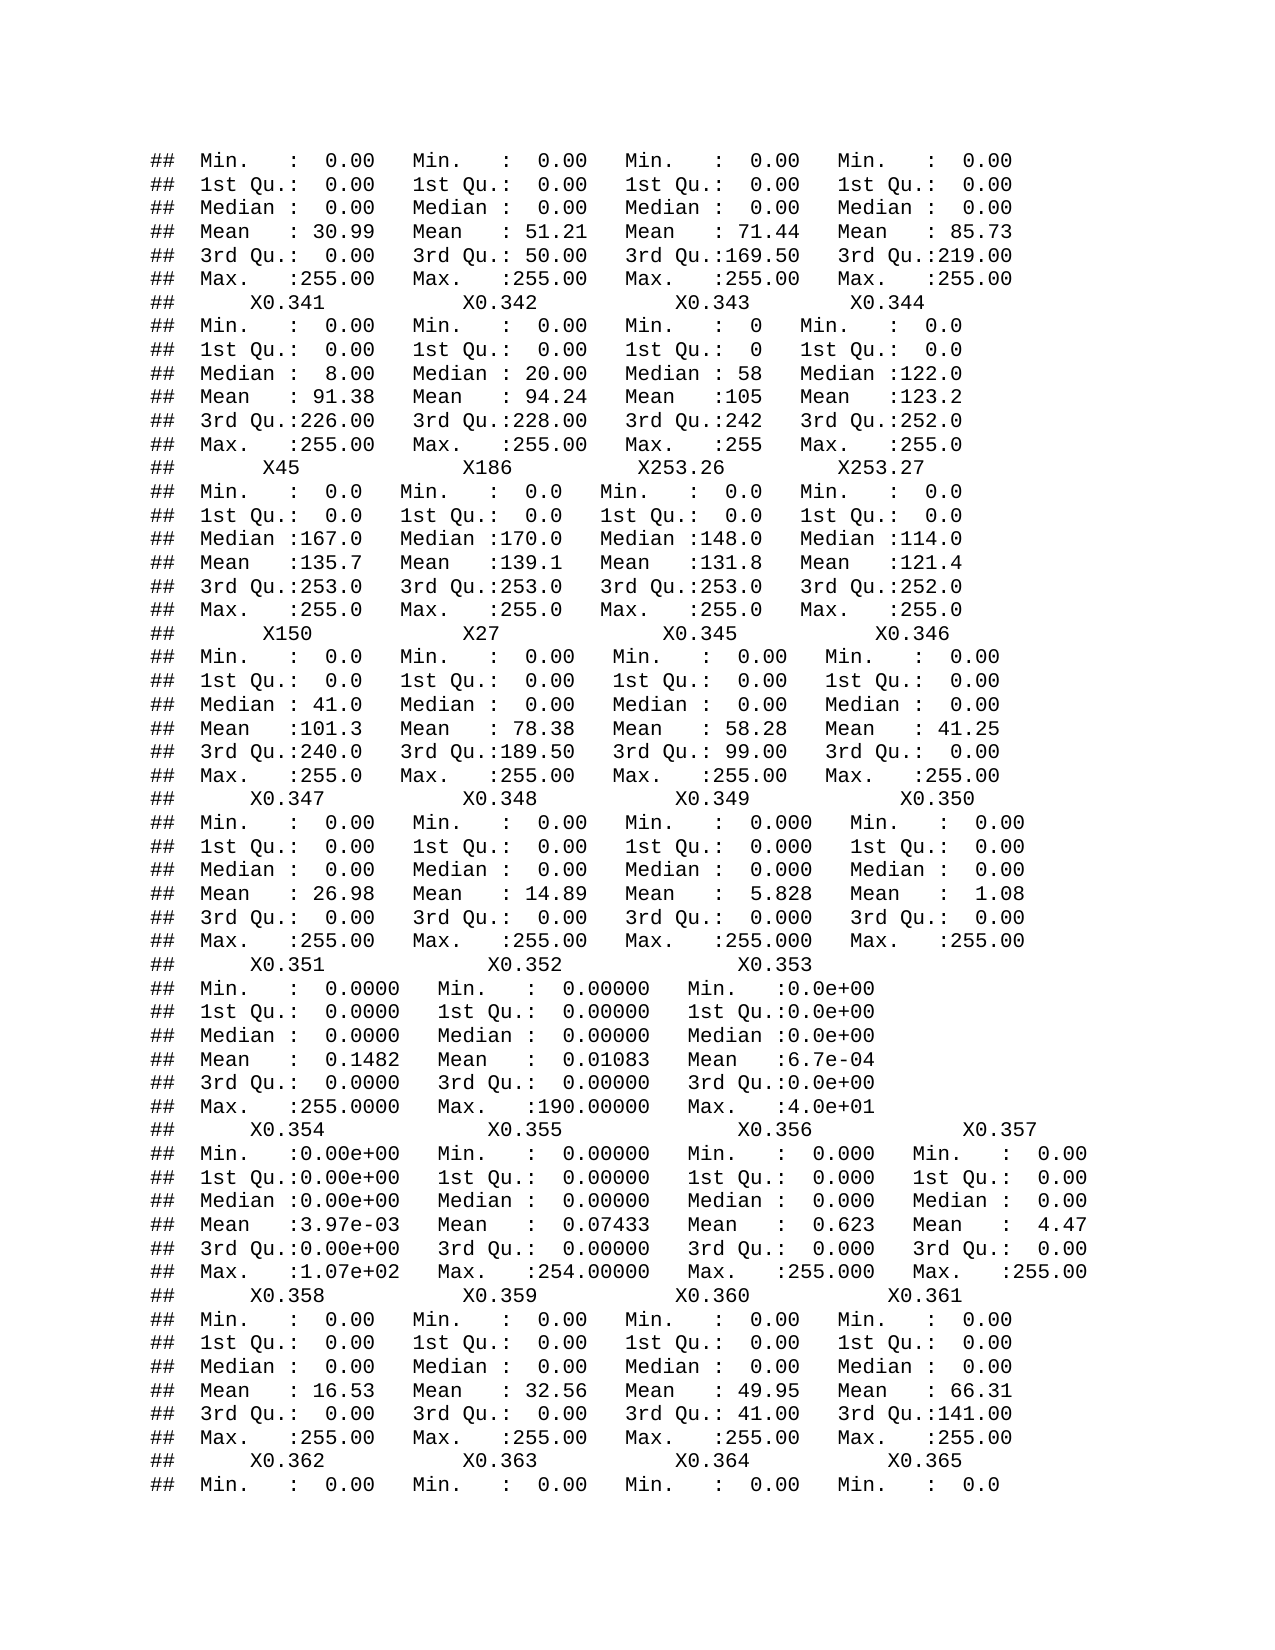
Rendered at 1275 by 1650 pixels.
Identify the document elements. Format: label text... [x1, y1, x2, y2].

text ## 3rd Qu.:240.0 3rd Qu.:189.50 3rd Qu.: 99.00 3rd Qu.: 0.00 [150, 741, 1125, 765]
text ## X45 X186 X253.26 X253.27 [150, 457, 1125, 481]
text ## Mean :101.3 Mean : 78.38 Mean : 58.28 Mean : 41.25 [150, 717, 1125, 741]
text ## Min. : 0.0 Min. : 0.0 Min. : 0.0 Min. : 0.0 [150, 481, 1125, 505]
text ## Max. :255.0 Max. :255.00 Max. :255.00 Max. :255.00 [150, 765, 1125, 788]
text ## X150 X27 X0.345 X0.346 [150, 623, 1125, 647]
text ## 3rd Qu.:253.0 3rd Qu.:253.0 3rd Qu.:253.0 3rd Qu.:252.0 [150, 576, 1125, 599]
text ## Median : 41.0 Median : 0.00 Median : 0.00 Median : 0.00 [150, 694, 1125, 717]
text ## Mean : 0.1482 Mean : 0.01083 Mean :6.7e-04 [150, 1048, 1125, 1072]
text ## Median : 8.00 Median : 20.00 Median : 58 Median :122.0 [150, 363, 1125, 386]
text ## X0.347 X0.348 X0.349 X0.350 [150, 788, 1125, 812]
text ## Min. : 0.00 Min. : 0.00 Min. : 0.00 Min. : 0.0 [150, 1474, 1125, 1498]
text ## 3rd Qu.: 0.00 3rd Qu.: 0.00 3rd Qu.: 0.000 3rd Qu.: 0.00 [150, 907, 1125, 930]
text ## 1st Qu.: 0.00 1st Qu.: 0.00 1st Qu.: 0.00 1st Qu.: 0.00 [150, 174, 1125, 197]
text ## Max. :255.0 Max. :255.0 Max. :255.0 Max. :255.0 [150, 599, 1125, 623]
text ## Min. : 0.00 Min. : 0.00 Min. : 0.00 Min. : 0.00 [150, 1309, 1125, 1332]
text ## Max. :255.00 Max. :255.00 Max. :255.000 Max. :255.00 [150, 930, 1125, 954]
text ## Median : 0.00 Median : 0.00 Median : 0.00 Median : 0.00 [150, 197, 1125, 221]
text ## Mean :135.7 Mean :139.1 Mean :131.8 Mean :121.4 [150, 552, 1125, 576]
text ## 1st Qu.: 0.00 1st Qu.: 0.00 1st Qu.: 0.000 1st Qu.: 0.00 [150, 836, 1125, 859]
text ## Mean : 26.98 Mean : 14.89 Mean : 5.828 Mean : 1.08 [150, 883, 1125, 907]
text ## Mean : 30.99 Mean : 51.21 Mean : 71.44 Mean : 85.73 [150, 221, 1125, 244]
text ## Median :167.0 Median :170.0 Median :148.0 Median :114.0 [150, 528, 1125, 552]
text ## Median : 0.00 Median : 0.00 Median : 0.00 Median : 0.00 [150, 1356, 1125, 1379]
text ## 1st Qu.: 0.0 1st Qu.: 0.00 1st Qu.: 0.00 1st Qu.: 0.00 [150, 670, 1125, 694]
text ## 3rd Qu.:226.00 3rd Qu.:228.00 3rd Qu.:242 3rd Qu.:252.0 [150, 410, 1125, 434]
text ## Mean :3.97e-03 Mean : 0.07433 Mean : 0.623 Mean : 4.47 [150, 1214, 1125, 1238]
text ## 1st Qu.: 0.00 1st Qu.: 0.00 1st Qu.: 0 1st Qu.: 0.0 [150, 339, 1125, 363]
text ## Max. :1.07e+02 Max. :254.00000 Max. :255.000 Max. :255.00 [150, 1261, 1125, 1285]
text ## X0.341 X0.342 X0.343 X0.344 [150, 292, 1125, 316]
text ## Median : 0.0000 Median : 0.00000 Median :0.0e+00 [150, 1025, 1125, 1048]
text ## 1st Qu.: 0.0000 1st Qu.: 0.00000 1st Qu.:0.0e+00 [150, 1001, 1125, 1025]
text ## 3rd Qu.: 0.00 3rd Qu.: 50.00 3rd Qu.:169.50 3rd Qu.:219.00 [150, 244, 1125, 268]
text ## X0.351 X0.352 X0.353 [150, 954, 1125, 978]
text ## Min. : 0.0000 Min. : 0.00000 Min. :0.0e+00 [150, 978, 1125, 1001]
text ## 3rd Qu.:0.00e+00 3rd Qu.: 0.00000 3rd Qu.: 0.000 3rd Qu.: 0.00 [150, 1238, 1125, 1261]
text ## Mean : 91.38 Mean : 94.24 Mean :105 Mean :123.2 [150, 386, 1125, 410]
text ## Max. :255.00 Max. :255.00 Max. :255.00 Max. :255.00 [150, 1427, 1125, 1451]
text ## Max. :255.0000 Max. :190.00000 Max. :4.0e+01 [150, 1096, 1125, 1119]
text ## Min. : 0.00 Min. : 0.00 Min. : 0.00 Min. : 0.00 [150, 150, 1125, 174]
text ## X0.354 X0.355 X0.356 X0.357 [150, 1119, 1125, 1143]
text ## 1st Qu.:0.00e+00 1st Qu.: 0.00000 1st Qu.: 0.000 1st Qu.: 0.00 [150, 1167, 1125, 1190]
text ## 3rd Qu.: 0.00 3rd Qu.: 0.00 3rd Qu.: 41.00 3rd Qu.:141.00 [150, 1403, 1125, 1427]
text ## Max. :255.00 Max. :255.00 Max. :255.00 Max. :255.00 [150, 268, 1125, 292]
text ## 1st Qu.: 0.00 1st Qu.: 0.00 1st Qu.: 0.00 1st Qu.: 0.00 [150, 1332, 1125, 1356]
text ## Mean : 16.53 Mean : 32.56 Mean : 49.95 Mean : 66.31 [150, 1379, 1125, 1403]
text ## Max. :255.00 Max. :255.00 Max. :255 Max. :255.0 [150, 434, 1125, 457]
text ## Min. : 0.00 Min. : 0.00 Min. : 0 Min. : 0.0 [150, 316, 1125, 339]
text ## Median : 0.00 Median : 0.00 Median : 0.000 Median : 0.00 [150, 859, 1125, 883]
text ## Median :0.00e+00 Median : 0.00000 Median : 0.000 Median : 0.00 [150, 1190, 1125, 1214]
text ## Min. : 0.0 Min. : 0.00 Min. : 0.00 Min. : 0.00 [150, 647, 1125, 670]
text ## 3rd Qu.: 0.0000 3rd Qu.: 0.00000 3rd Qu.:0.0e+00 [150, 1072, 1125, 1096]
text ## Min. : 0.00 Min. : 0.00 Min. : 0.000 Min. : 0.00 [150, 812, 1125, 836]
text ## X0.358 X0.359 X0.360 X0.361 [150, 1285, 1125, 1309]
text ## Min. :0.00e+00 Min. : 0.00000 Min. : 0.000 Min. : 0.00 [150, 1143, 1125, 1167]
text ## X0.362 X0.363 X0.364 X0.365 [150, 1451, 1125, 1474]
text ## 1st Qu.: 0.0 1st Qu.: 0.0 1st Qu.: 0.0 1st Qu.: 0.0 [150, 505, 1125, 528]
